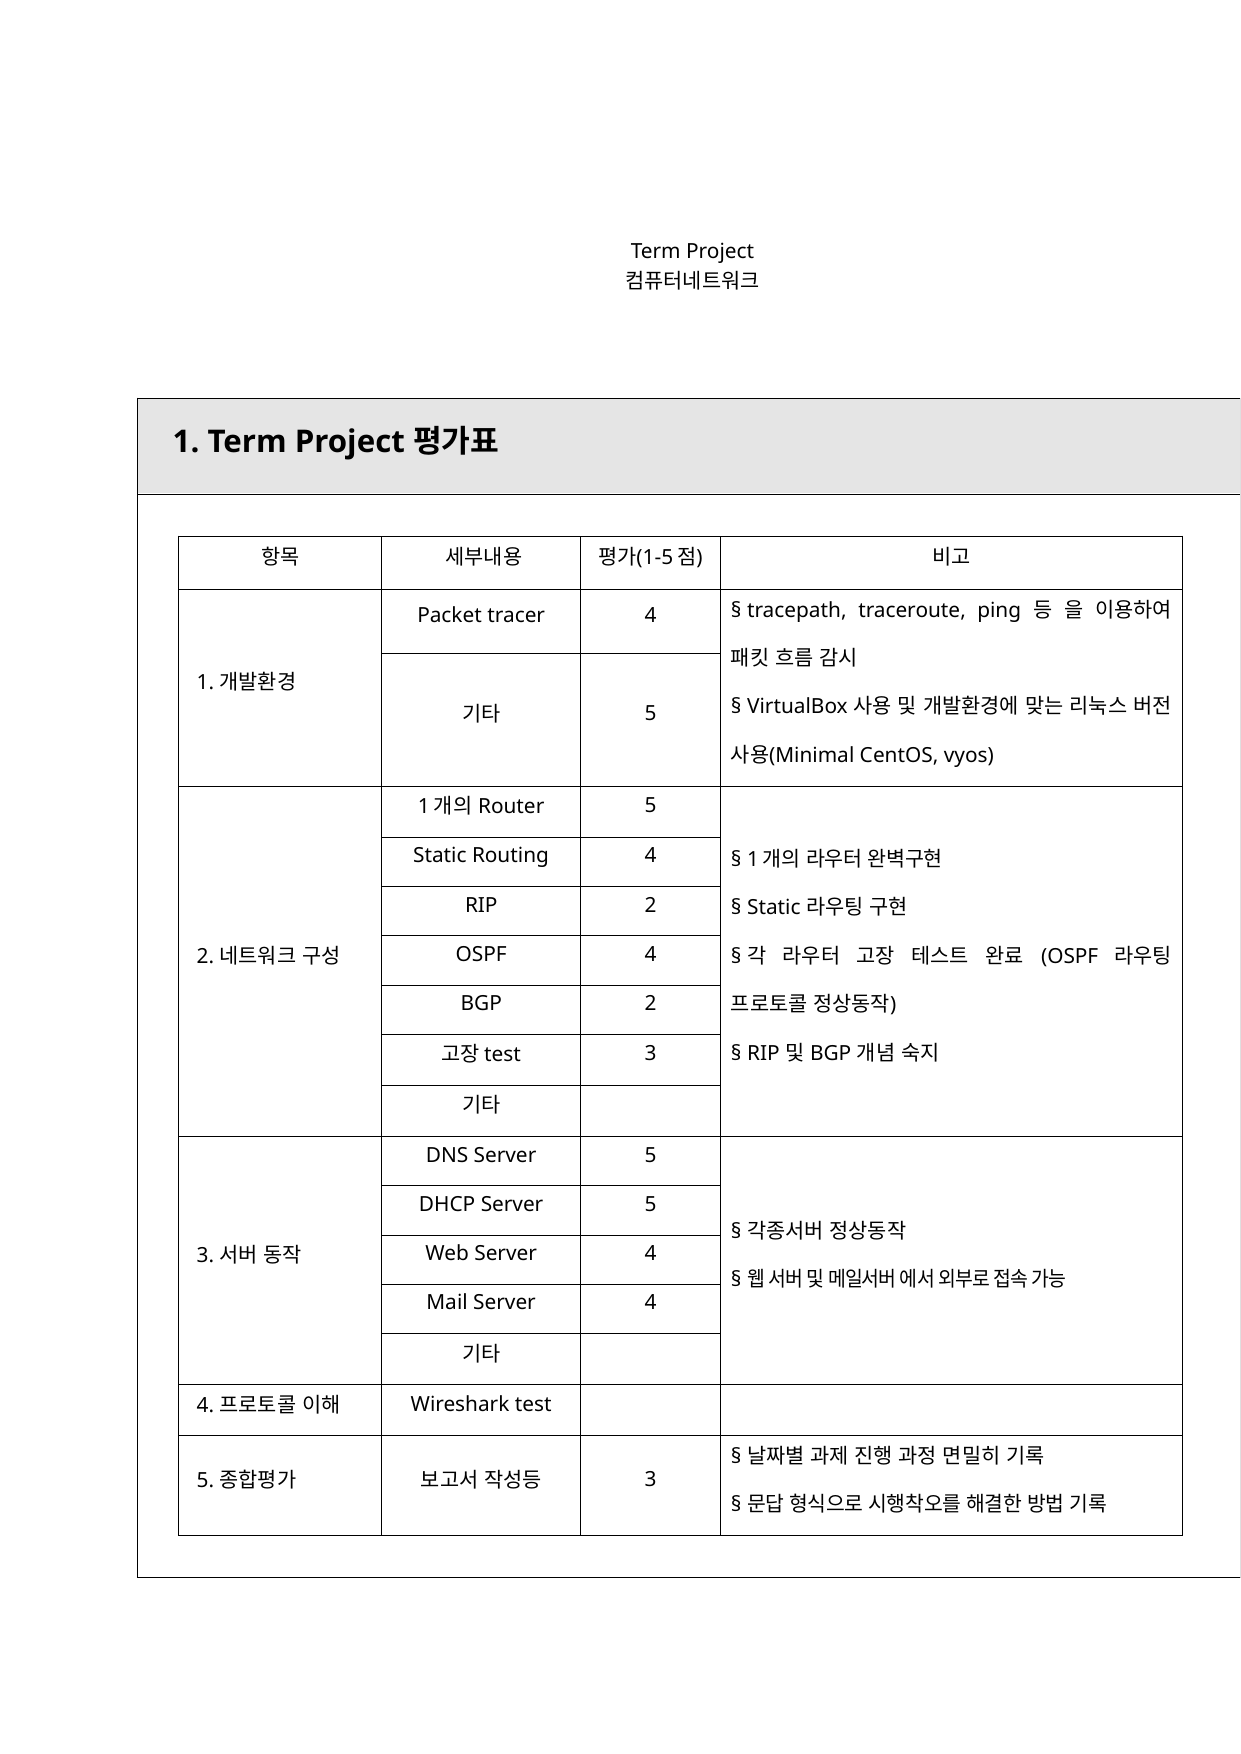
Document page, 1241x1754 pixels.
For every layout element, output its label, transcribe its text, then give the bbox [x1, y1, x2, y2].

table_header [137, 148, 1240, 398]
table_cell Term Project 평가표 [138, 399, 1240, 493]
table_cell [138, 495, 1240, 1577]
